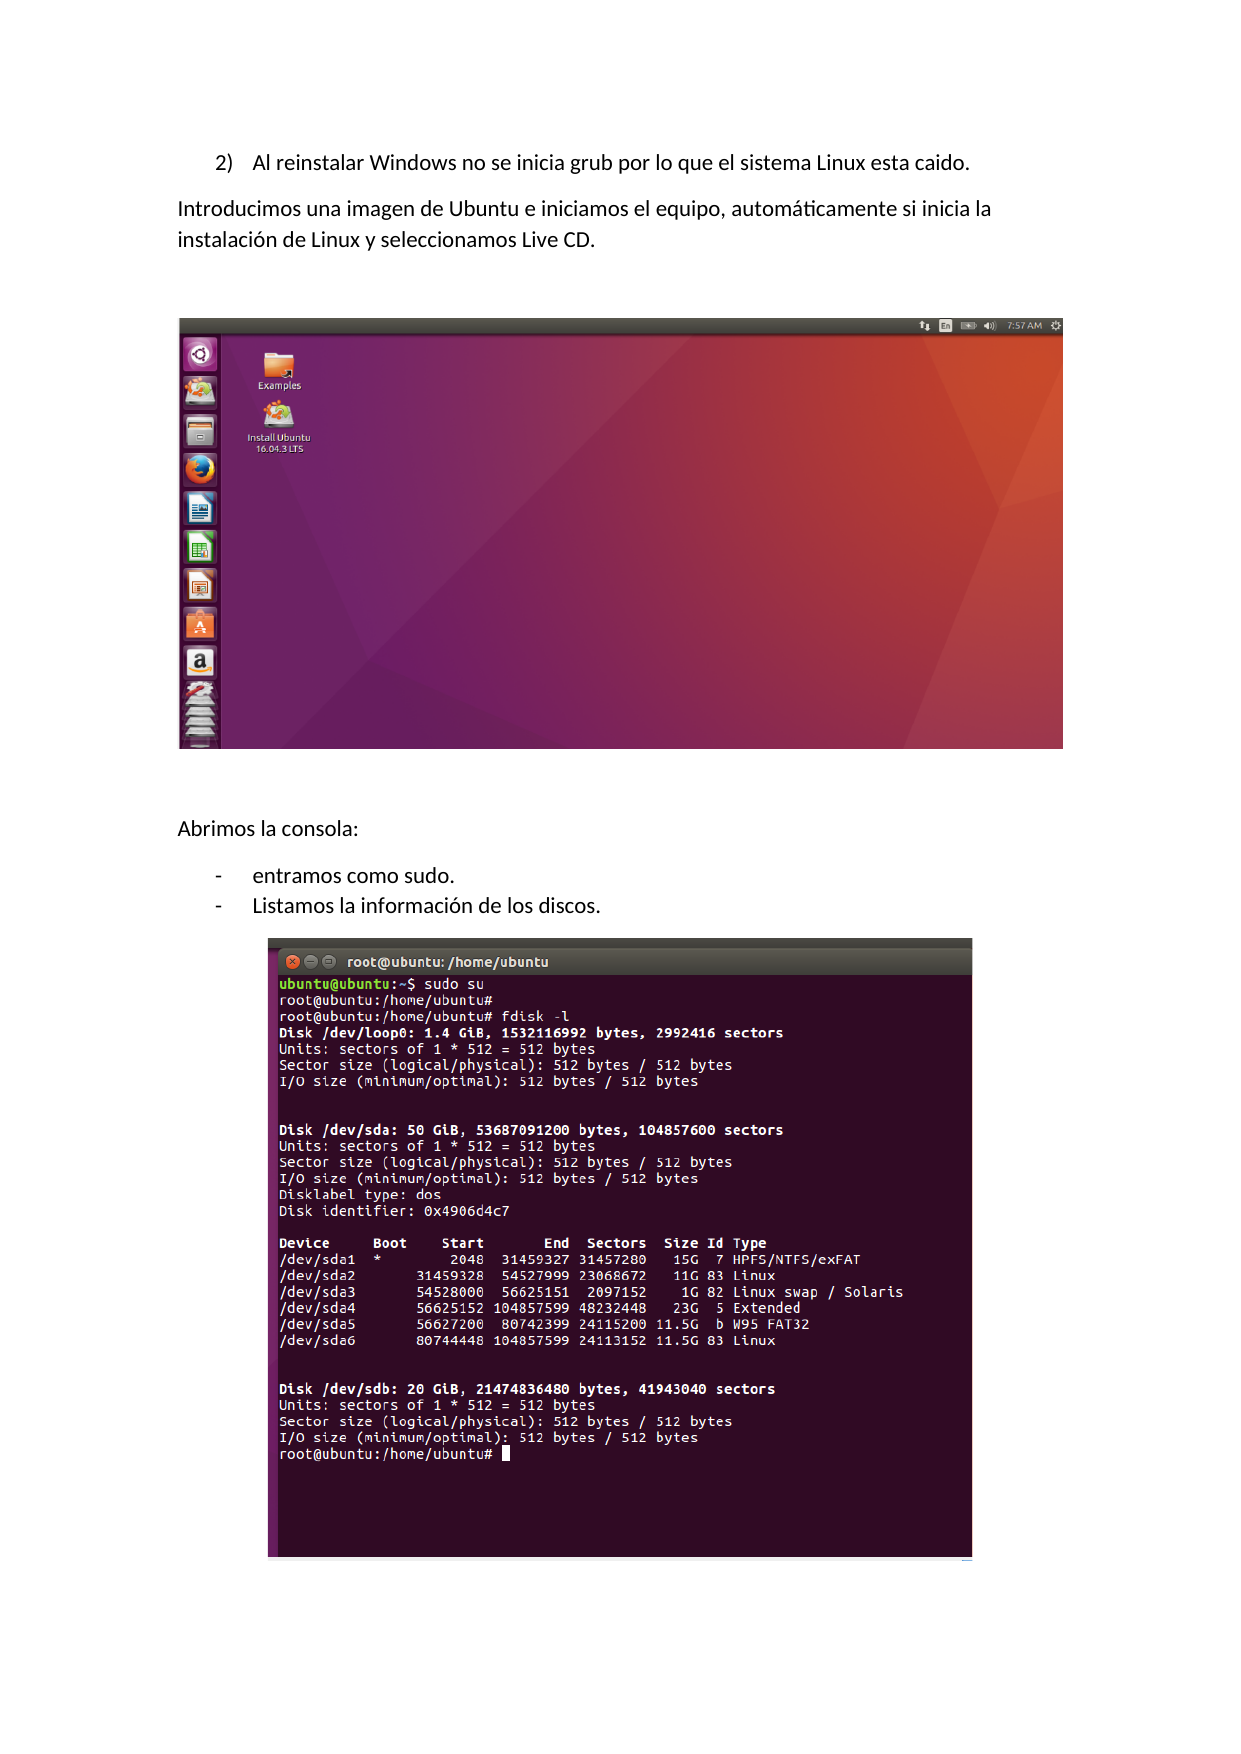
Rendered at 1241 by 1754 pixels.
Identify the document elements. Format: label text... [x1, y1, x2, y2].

picture [177, 318, 1063, 749]
list Al reinstalar Windows no se inicia grub por lo que el sistema Linux esta caido. [215, 148, 1063, 176]
list Listamos la información de los discos. [215, 891, 1063, 919]
text Introducimos una imagen de Ubuntu e iniciamos el equipo, automáticamente si inicia la instalación de Linux y seleccionamos Live CD. [177, 194, 1063, 253]
text Abrimos la consola: [177, 814, 1063, 842]
picture [267, 938, 973, 1561]
list entramos como sudo. [215, 861, 1063, 889]
